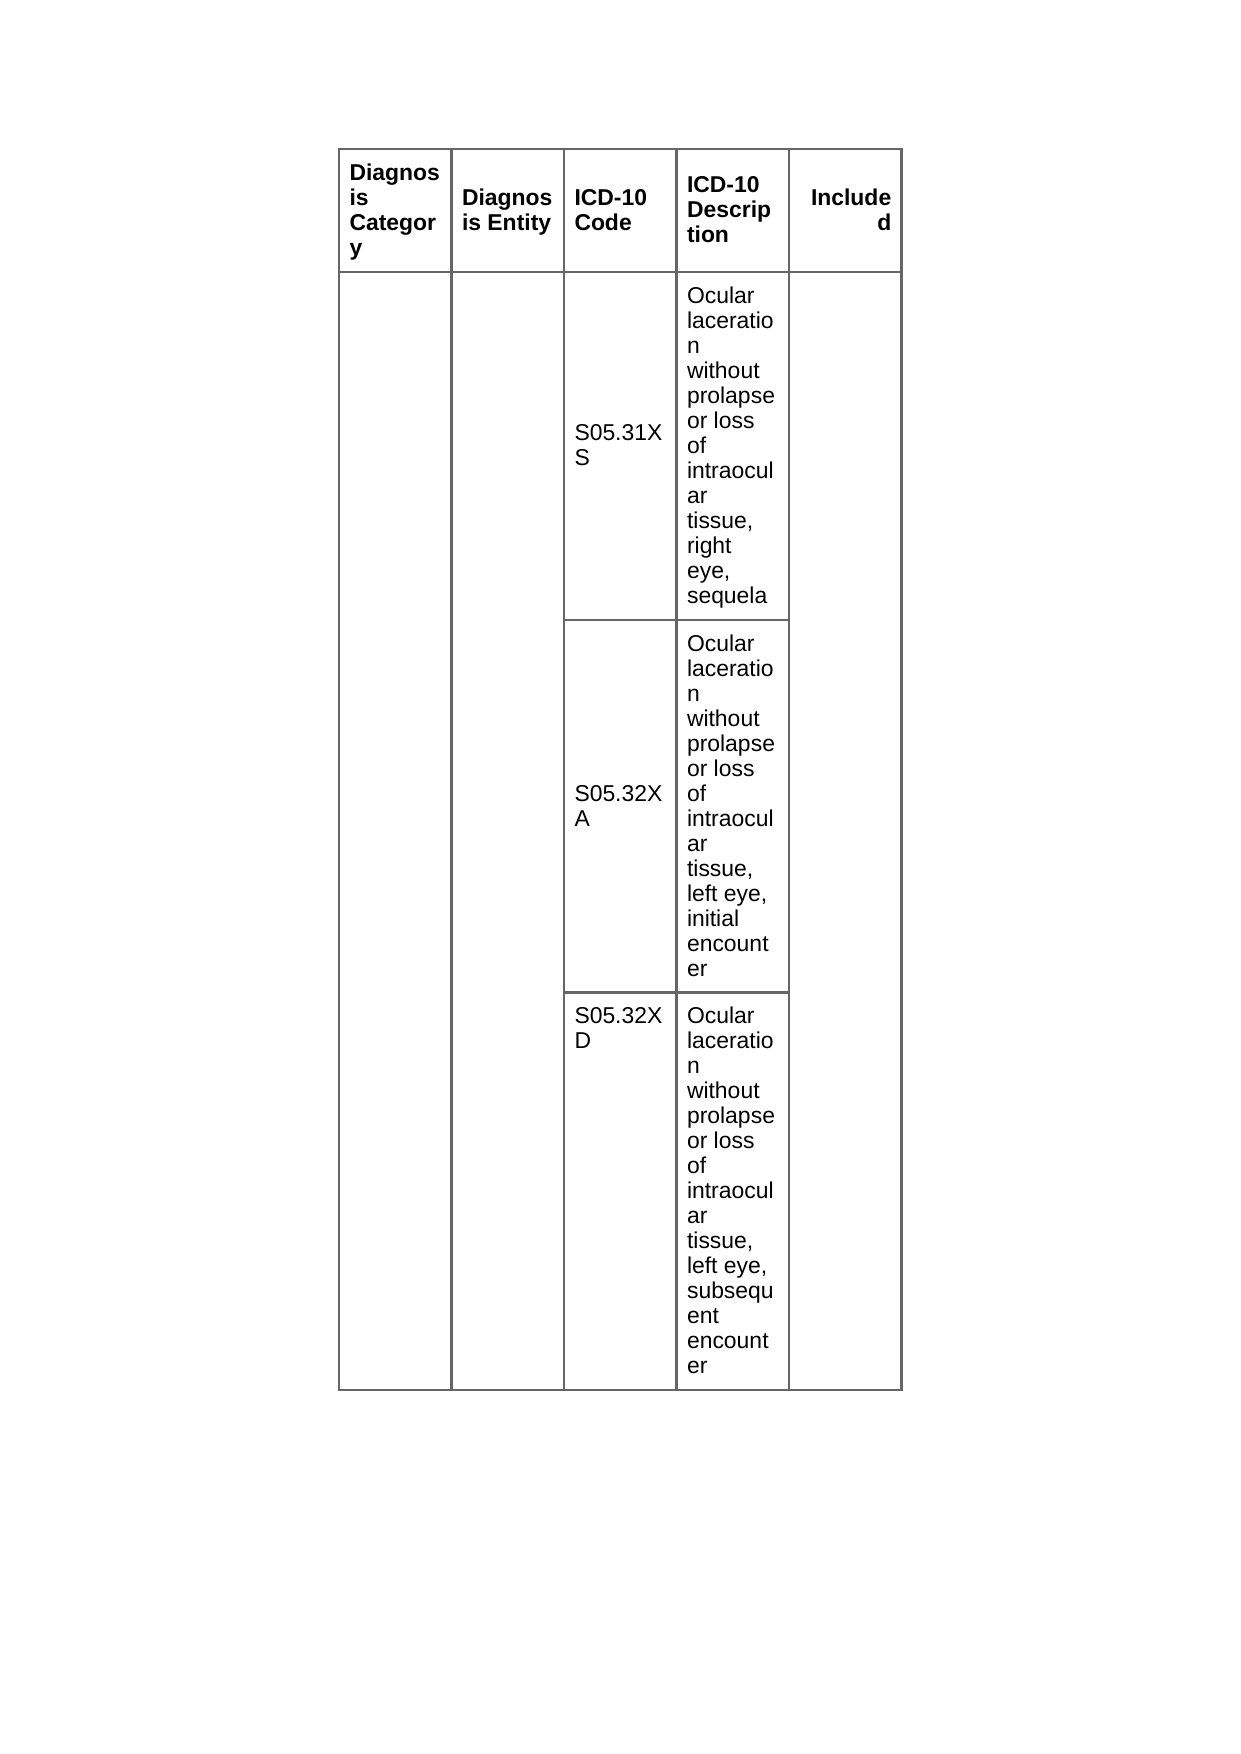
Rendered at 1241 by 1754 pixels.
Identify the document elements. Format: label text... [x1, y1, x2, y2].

table_header ICD-10 Description [678, 150, 788, 271]
table_header Diagnosis Entity [453, 150, 563, 271]
table_header Diagnosis Category [340, 150, 450, 271]
table_cell S05.31XS [565, 273, 675, 618]
table_cell S05.32XA [565, 621, 675, 991]
table_cell Ocular laceration without prolapse or loss of intraocular tissue, right eye, sequela [678, 273, 788, 618]
table_header ICD-10 Code [565, 150, 675, 271]
table_cell S05.32XD [565, 994, 675, 1389]
table_cell Ocular laceration without prolapse or loss of intraocular tissue, left eye, subsequent encounter [678, 994, 788, 1389]
table_header Included [790, 150, 900, 271]
table_cell Ocular laceration without prolapse or loss of intraocular tissue, left eye, initial encounter [678, 621, 788, 991]
